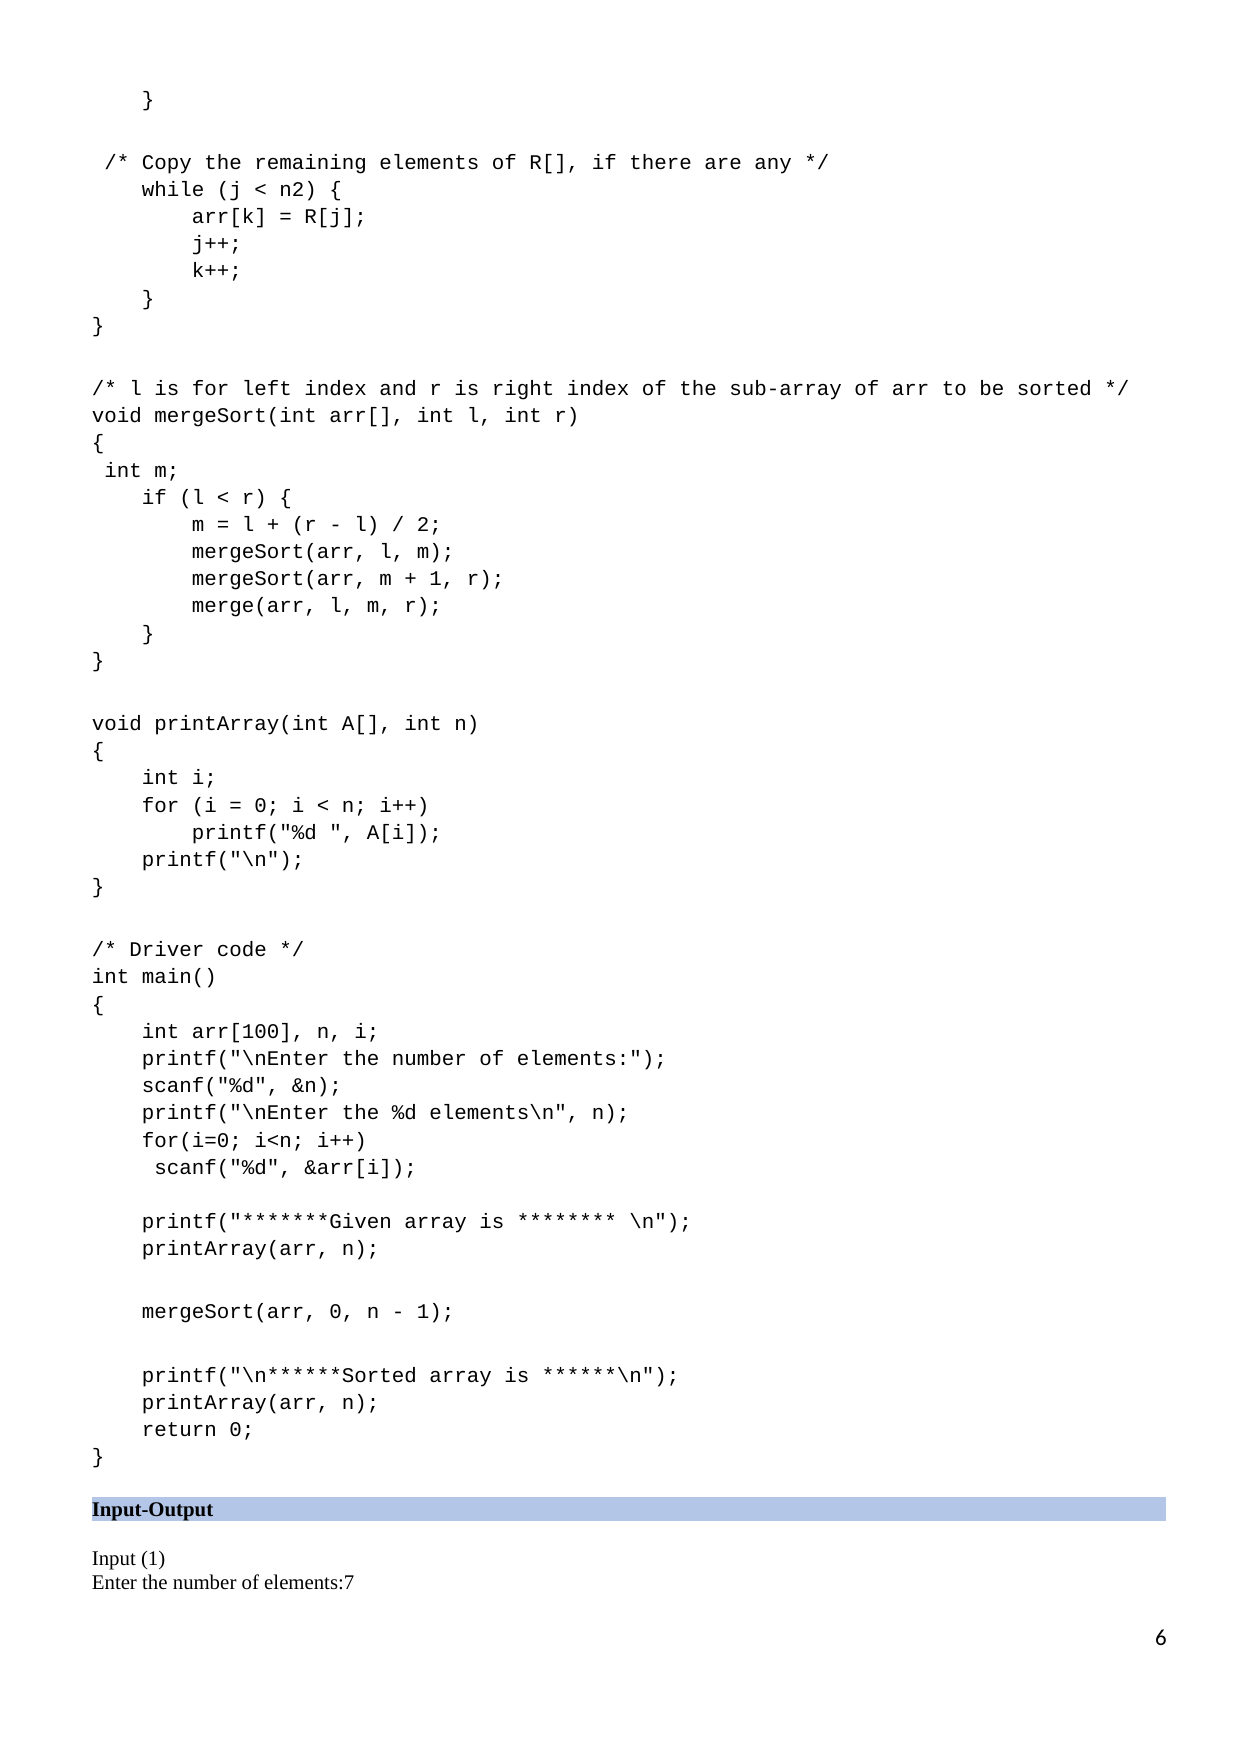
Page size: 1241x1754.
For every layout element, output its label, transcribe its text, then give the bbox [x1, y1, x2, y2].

text printf("\n******Sorted array is ******\n"); [92, 1364, 1166, 1388]
text mergeSort(arr, m + 1, r); [92, 568, 1166, 592]
text printf("\nEnter the %d elements\n", n); [92, 1102, 1166, 1126]
text mergeSort(arr, l, m); [92, 541, 1166, 565]
text m = l + (r - l) / 2; [92, 514, 1166, 538]
text arr[k] = R[j]; [92, 206, 1166, 230]
text j++; [92, 233, 1166, 257]
text printf("%d ", A[i]); [92, 822, 1166, 845]
text int i; [92, 767, 1166, 791]
text merge(arr, l, m, r); [92, 596, 1166, 619]
text for (i = 0; i < n; i++) [92, 794, 1166, 818]
text printf("\nEnter the number of elements:"); [92, 1048, 1166, 1072]
text Input-Output [92, 1497, 1166, 1521]
text printArray(arr, n); [92, 1392, 1166, 1415]
text scanf("%d", &n); [92, 1075, 1166, 1099]
text int arr[100], n, i; [92, 1021, 1166, 1044]
text } [92, 876, 1166, 900]
text mergeSort(arr, 0, n - 1); [92, 1301, 1166, 1325]
text Input (1) [92, 1546, 1166, 1569]
text while (j < n2) { [92, 179, 1166, 203]
text int main() [92, 966, 1166, 990]
text /* Driver code */ [92, 939, 1166, 963]
text } [92, 650, 1166, 673]
text { [92, 740, 1166, 764]
text Enter the number of elements:7 [92, 1569, 1166, 1594]
text return 0; [92, 1419, 1166, 1443]
text { [92, 432, 1166, 456]
text if (l < r) { [92, 487, 1166, 510]
text printArray(arr, n); [92, 1238, 1166, 1262]
text int m; [92, 459, 1166, 483]
text scanf("%d", &arr[i]); [92, 1157, 1166, 1180]
text for(i=0; i<n; i++) [92, 1129, 1166, 1153]
text printf("*******Given array is ******** \n"); [92, 1211, 1166, 1235]
text } [92, 288, 1166, 311]
text { [92, 994, 1166, 1017]
text printf("\n"); [92, 849, 1166, 873]
text } [92, 623, 1166, 646]
text k++; [92, 261, 1166, 284]
text } [92, 1446, 1166, 1470]
text } [92, 89, 1166, 112]
text void mergeSort(int arr[], int l, int r) [92, 405, 1166, 429]
text /* Copy the remaining elements of R[], if there are any */ [92, 152, 1166, 175]
text void printArray(int A[], int n) [92, 713, 1166, 737]
text } [92, 315, 1166, 338]
text /* l is for left index and r is right index of the sub-array of arr to be sorted */ [92, 378, 1166, 402]
